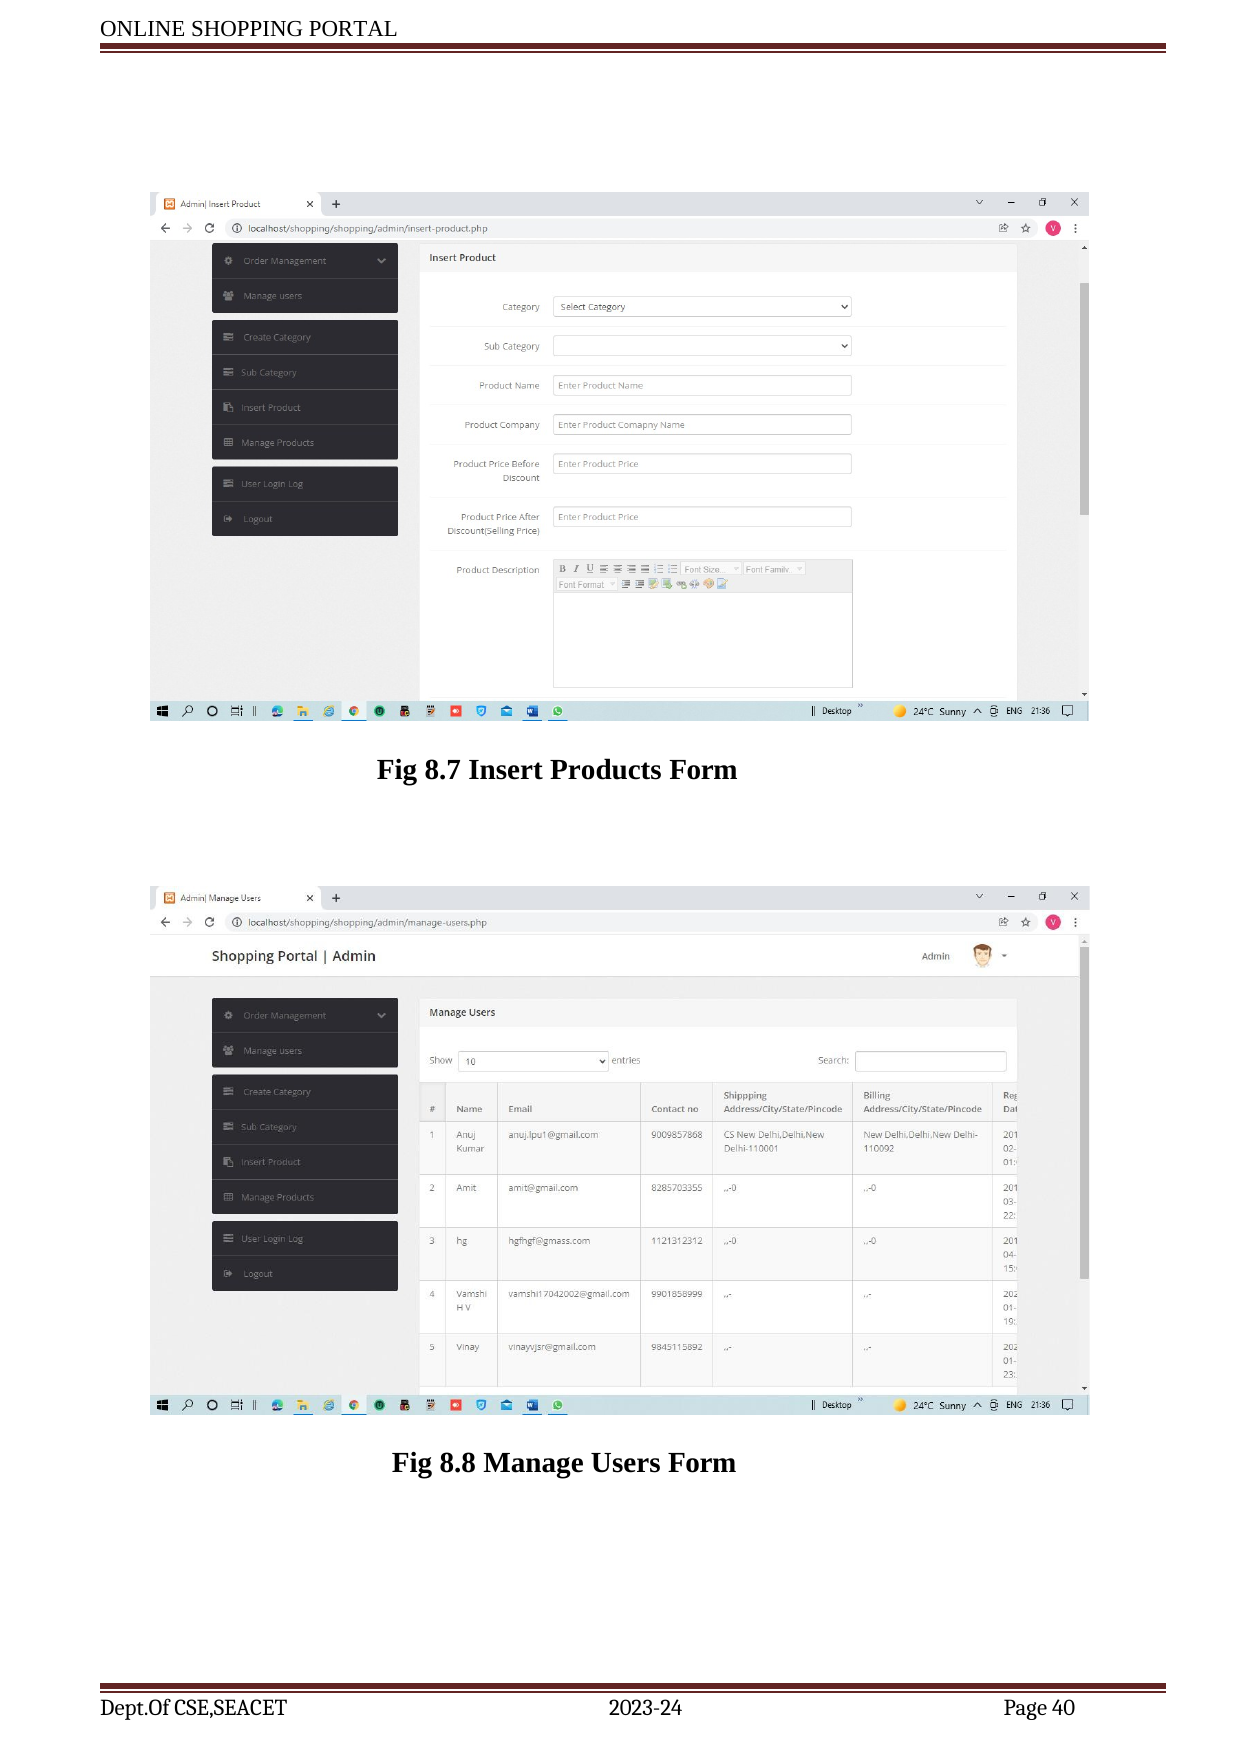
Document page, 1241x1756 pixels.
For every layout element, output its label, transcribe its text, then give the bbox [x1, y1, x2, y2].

picture [150, 192, 1089, 721]
picture [150, 886, 1090, 1415]
text Fig 8.8 Manage Users Form [392, 915, 1166, 1479]
text Fig 8.7 Insert Products Form [377, 752, 1166, 786]
